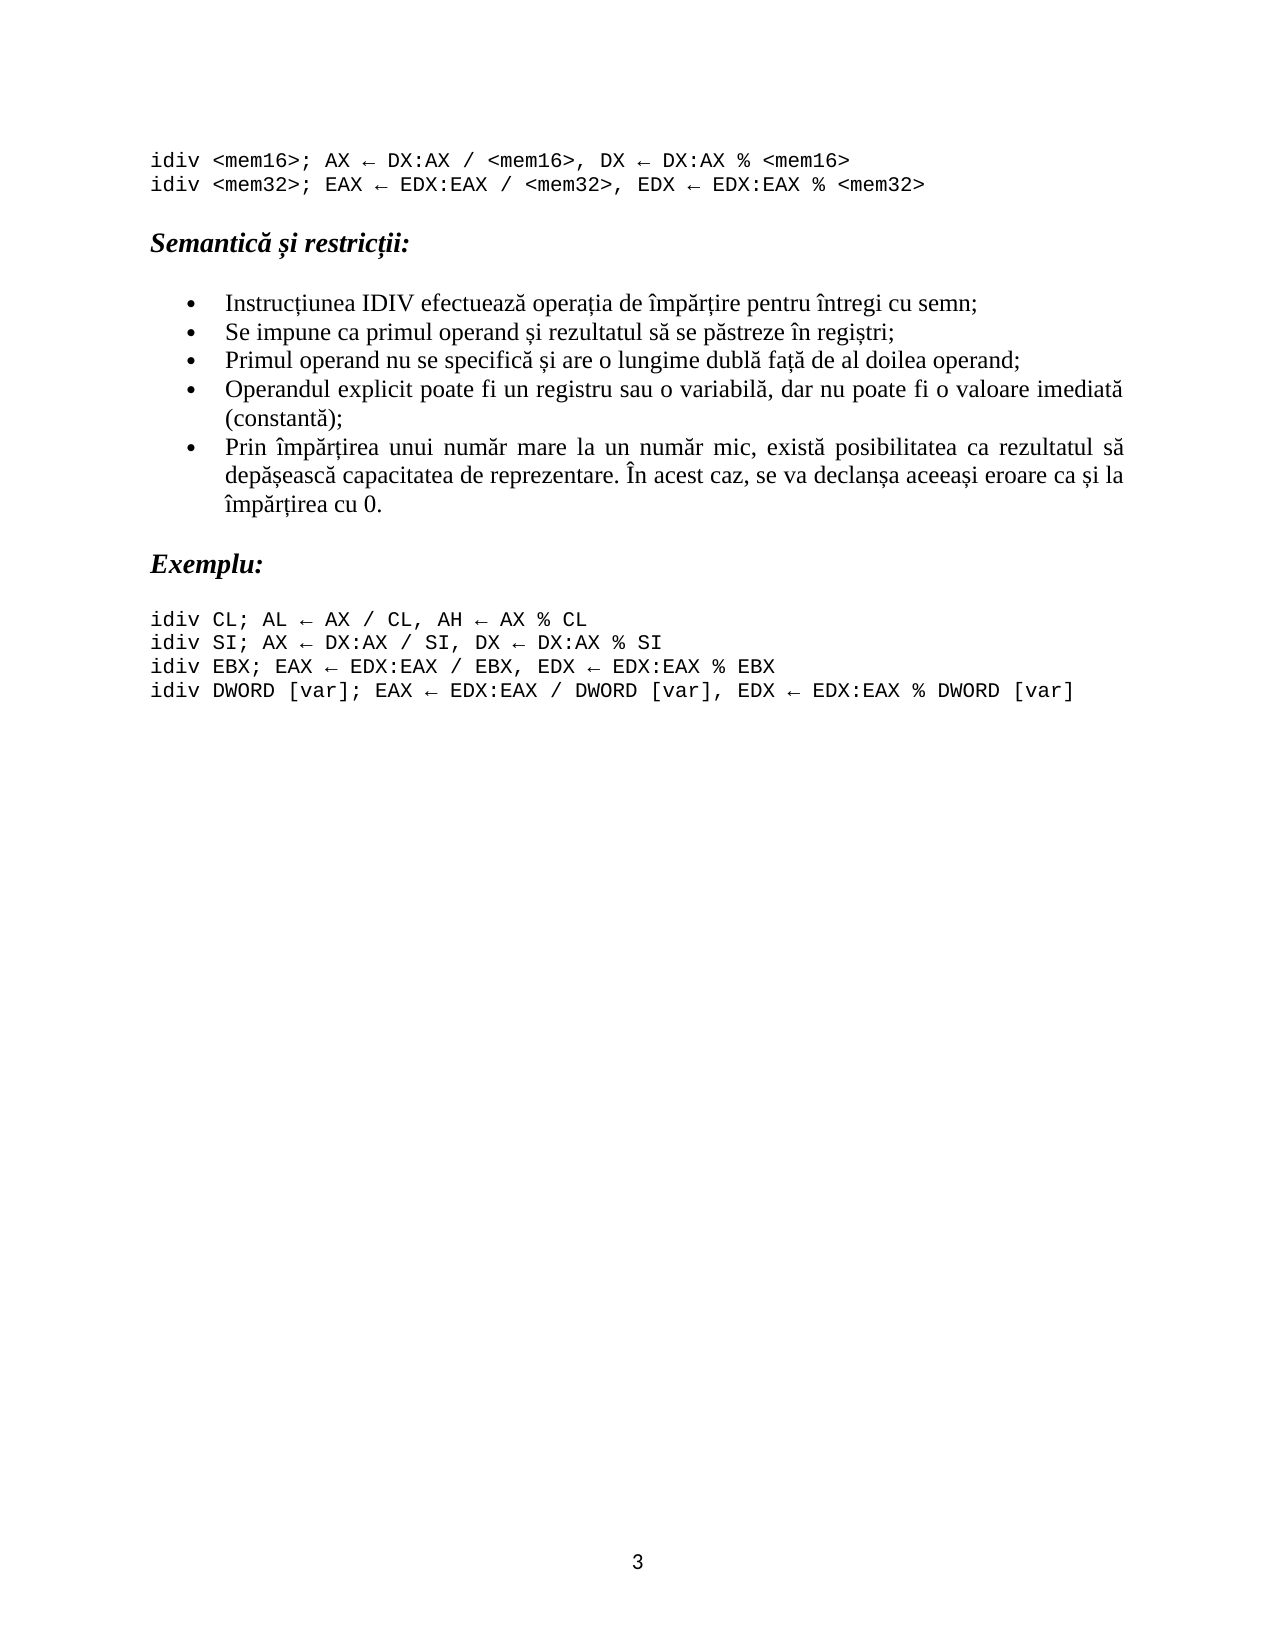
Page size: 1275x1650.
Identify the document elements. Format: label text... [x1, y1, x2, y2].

list Instrucțiunea IDIV efectuează operația de împărțire pentru întregi cu semn; [187, 288, 1125, 317]
list Se impune ca primul operand și rezultatul să se păstreze în regiștri; [187, 317, 1125, 346]
text idiv EBX; EAX ← EDX:EAX / EBX, EDX ← EDX:EAX % EBX [150, 656, 1125, 680]
text Exemplu: [150, 547, 1125, 579]
text Semantică și restricții: [150, 226, 1125, 259]
list Primul operand nu se specifică și are o lungime dublă față de al doilea operand; [187, 346, 1125, 374]
text idiv SI; AX ← DX:AX / SI, DX ← DX:AX % SI [150, 632, 1125, 656]
list Operandul explicit poate fi un registru sau o variabilă, dar nu poate fi o valoare imediată (constantă); [187, 374, 1125, 432]
text idiv CL; AL ← AX / CL, AH ← AX % CL [150, 609, 1125, 632]
text idiv <mem16>; AX ← DX:AX / <mem16>, DX ← DX:AX % <mem16> [150, 150, 1125, 174]
text idiv DWORD [var]; EAX ← EDX:EAX / DWORD [var], EDX ← EDX:EAX % DWORD [var] [150, 680, 1125, 703]
list Prin împărțirea unui număr mare la un număr mic, există posibilitatea ca rezultatul să depășească capacitatea de reprezentare. În acest caz, se va declanșa aceeași eroare ca și la împărțirea cu 0. [187, 432, 1125, 518]
text idiv <mem32>; EAX ← EDX:EAX / <mem32>, EDX ← EDX:EAX % <mem32> [150, 174, 1125, 197]
